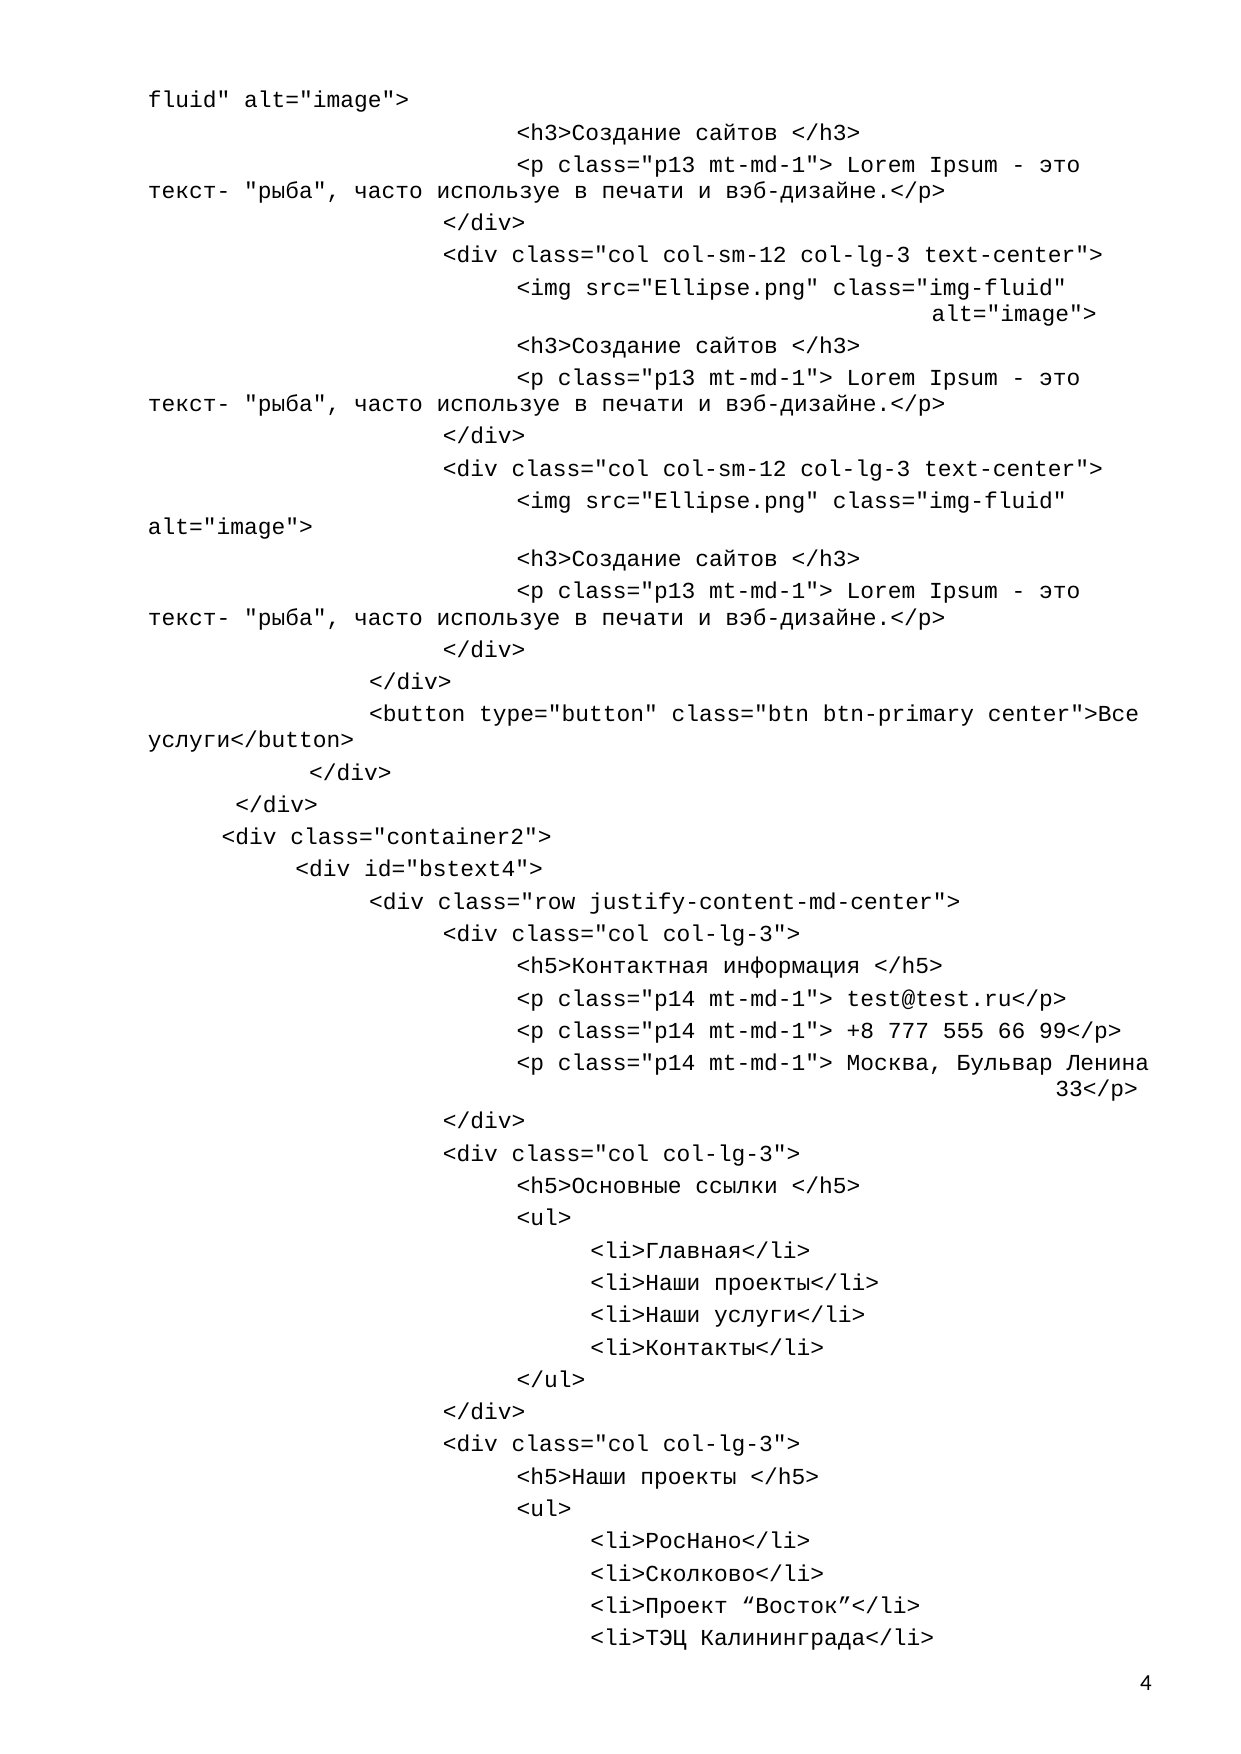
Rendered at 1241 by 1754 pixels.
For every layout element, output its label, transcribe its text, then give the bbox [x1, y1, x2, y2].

subtitle </ul> [148, 1368, 1152, 1394]
subtitle <img src="Ellipse.png" class="img-fluid" alt="image"> [148, 489, 1152, 541]
subtitle <h3>Создание сайтов </h3> [148, 121, 1152, 147]
subtitle <img src="Ellipse.png" class="img-fluid" alt="image"> [148, 276, 1152, 328]
subtitle </div> [148, 1110, 1152, 1136]
subtitle <p class="p14 mt-md-1"> test@test.ru</p> [148, 987, 1152, 1013]
subtitle <div class="col col-sm-12 col-lg-3 text-center"> [148, 457, 1152, 483]
subtitle <div class="col col-lg-3"> [148, 1142, 1152, 1168]
subtitle <h3>Создание сайтов </h3> [148, 548, 1152, 573]
subtitle <div id="bstext4"> [148, 858, 1152, 884]
subtitle <h5>Контактная информация </h5> [148, 955, 1152, 981]
subtitle </div> [148, 793, 1152, 819]
subtitle <div class="col col-lg-3"> [148, 1433, 1152, 1459]
subtitle <h5>Основные ссылки </h5> [148, 1174, 1152, 1200]
subtitle <p class="p14 mt-md-1"> Москва, Бульвар Ленина 33</p> [148, 1052, 1152, 1103]
subtitle <ul> [148, 1207, 1152, 1233]
subtitle <p class="p14 mt-md-1"> +8 777 555 66 99</p> [148, 1019, 1152, 1045]
subtitle <button type="button" class="btn btn-primary center">Все услуги</button> [148, 703, 1152, 754]
subtitle <li>Контакты</li> [148, 1336, 1152, 1362]
subtitle <h3>Создание сайтов </h3> [148, 334, 1152, 360]
subtitle <li>Сколково</li> [148, 1562, 1152, 1588]
subtitle <ul> [148, 1497, 1152, 1523]
subtitle </div> [148, 761, 1152, 787]
subtitle <li>Наши проекты</li> [148, 1271, 1152, 1297]
subtitle <p class="p13 mt-md-1"> Lorem Ipsum - это текст- "рыба", часто используе в печати и вэб-дизайне.</p> [148, 153, 1152, 205]
subtitle </div> [148, 211, 1152, 237]
subtitle <p class="p13 mt-md-1"> Lorem Ipsum - это текст- "рыба", часто используе в печати и вэб-дизайне.</p> [148, 580, 1152, 632]
subtitle <h5>Наши проекты </h5> [148, 1465, 1152, 1491]
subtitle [148, 89, 1152, 114]
subtitle <div class="container2"> [148, 826, 1152, 851]
subtitle </div> [148, 670, 1152, 696]
subtitle </div> [148, 638, 1152, 664]
subtitle <li>Проект “Восток”</li> [148, 1594, 1152, 1620]
subtitle <li>РосНано</li> [148, 1529, 1152, 1556]
subtitle </div> [148, 425, 1152, 451]
subtitle <li>Главная</li> [148, 1239, 1152, 1265]
subtitle <li>ТЭЦ Калининграда</li> [148, 1626, 1152, 1652]
subtitle <div class="col col-lg-3"> [148, 922, 1152, 948]
subtitle <div class="row justify-content-md-center"> [148, 890, 1152, 916]
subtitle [148, 244, 1152, 270]
subtitle <p class="p13 mt-md-1"> Lorem Ipsum - это текст- "рыба", часто используе в печати и вэб-дизайне.</p> [148, 367, 1152, 418]
subtitle </div> [148, 1400, 1152, 1426]
subtitle <li>Наши услуги</li> [148, 1303, 1152, 1329]
